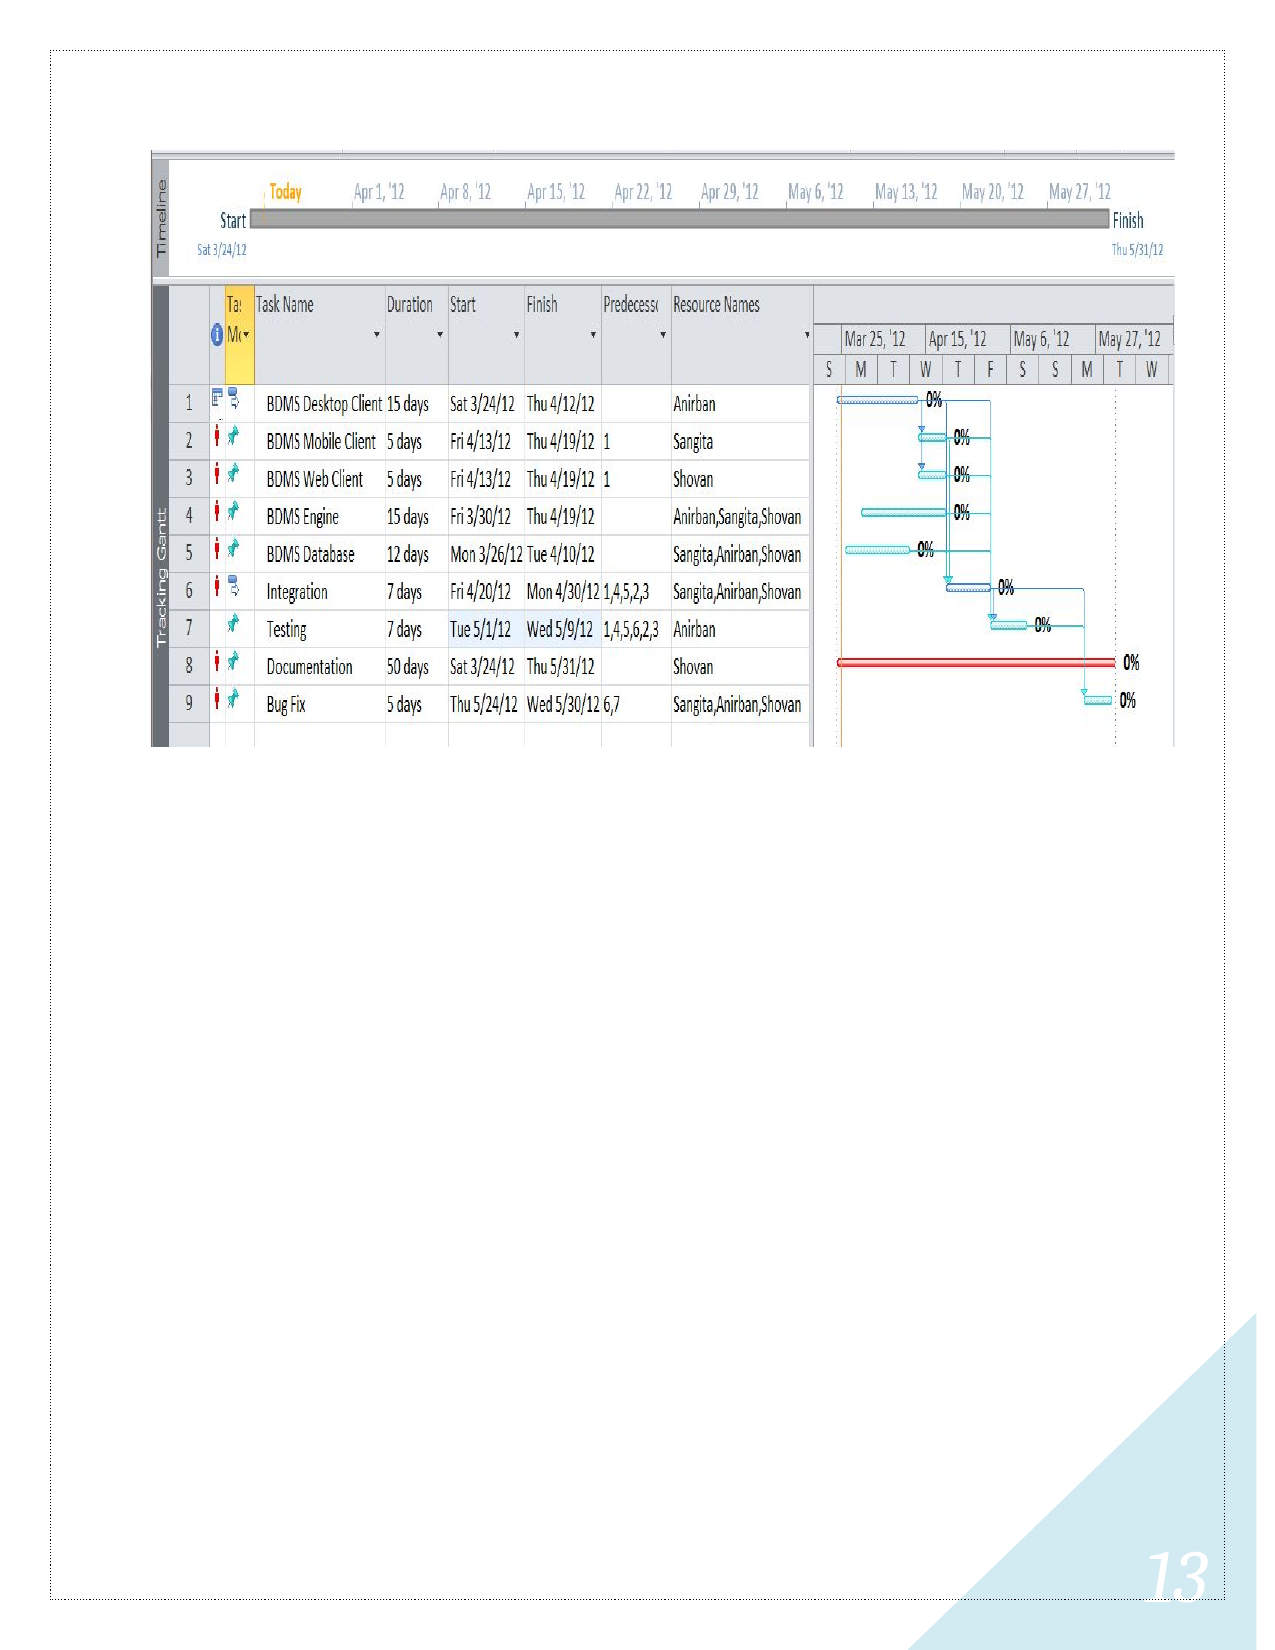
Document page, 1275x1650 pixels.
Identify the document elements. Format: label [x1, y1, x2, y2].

picture [150, 150, 1175, 747]
